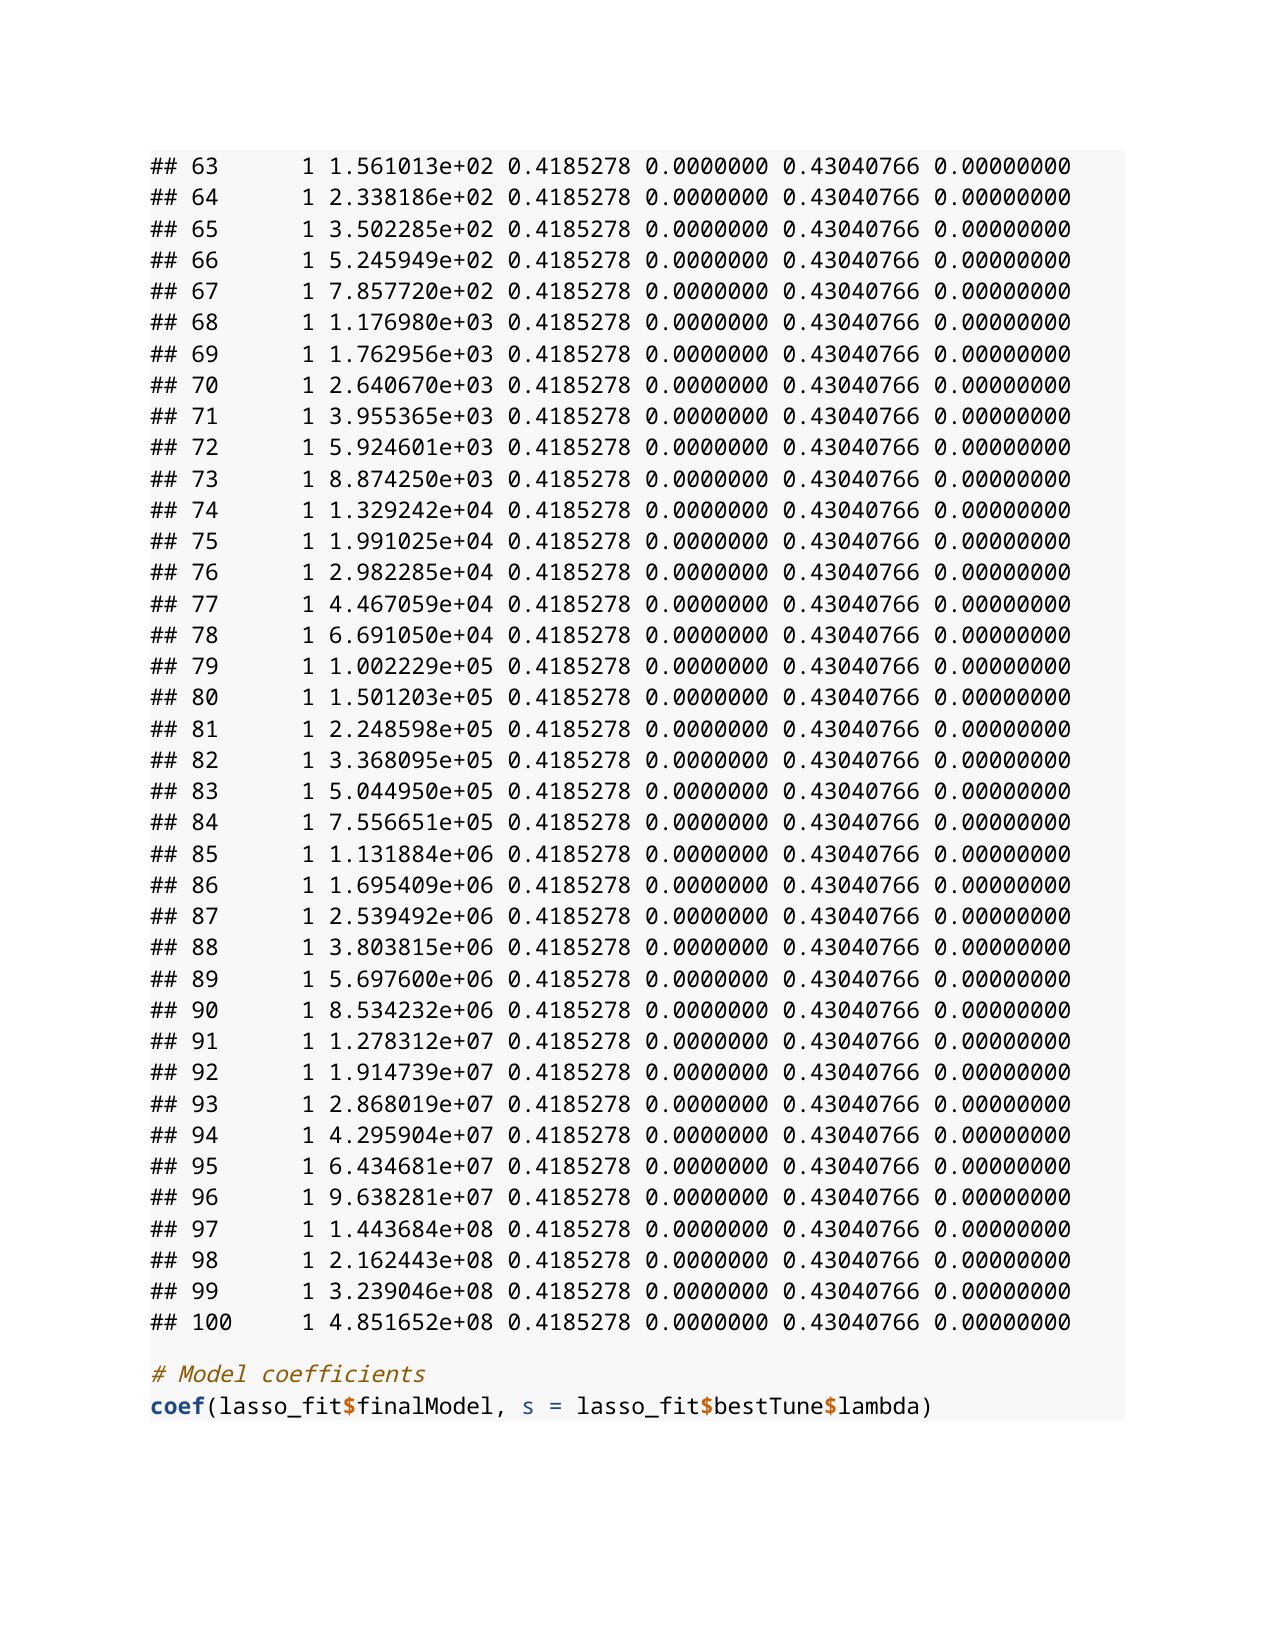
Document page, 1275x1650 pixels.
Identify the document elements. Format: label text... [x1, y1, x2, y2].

text # Model coefficients coef(lasso_fit$finalModel, s = lasso_fit$bestTune$lambda) [150, 1358, 1125, 1421]
